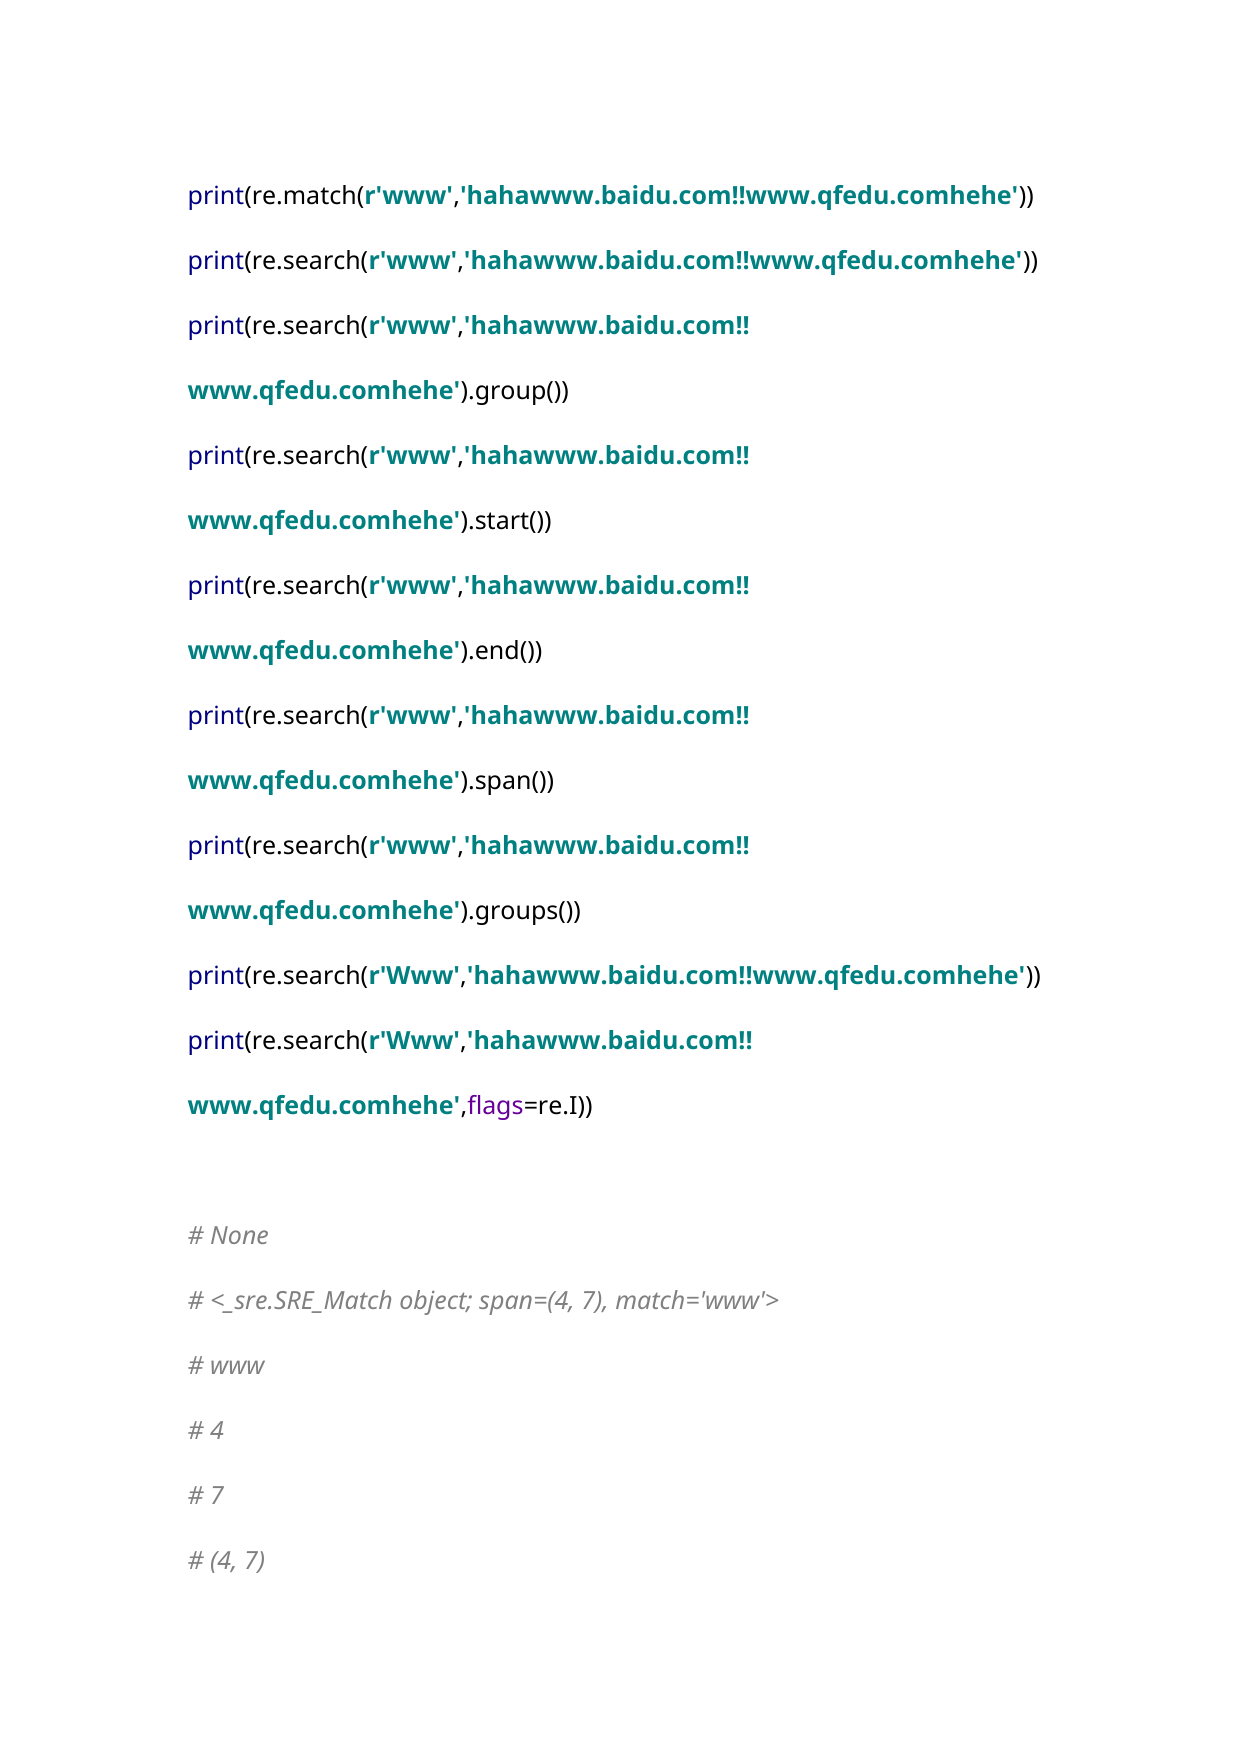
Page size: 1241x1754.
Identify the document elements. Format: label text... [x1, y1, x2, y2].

text print(re.match(r'www','hahawww.baidu.com!!www.qfedu.comhehe')) print(re.search(r'www','hahawww.baidu.com!!www.qfedu.comhehe')) print(re.search(r'www','hahawww.baidu.com!!www.qfedu.comhehe').group()) print(re.search(r'www','hahawww.baidu.com!!www.qfedu.comhehe').start()) print(re.search(r'www','hahawww.baidu.com!!www.qfedu.comhehe').end()) print(re.search(r'www','hahawww.baidu.com!!www.qfedu.comhehe').span()) print(re.search(r'www','hahawww.baidu.com!!www.qfedu.comhehe').groups()) print(re.search(r'Www','hahawww.baidu.com!!www.qfedu.comhehe')) print(re.search(r'Www','hahawww.baidu.com!!www.qfedu.comhehe',flags=re.I)) [187, 162, 1053, 1202]
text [187, 1202, 1053, 1592]
